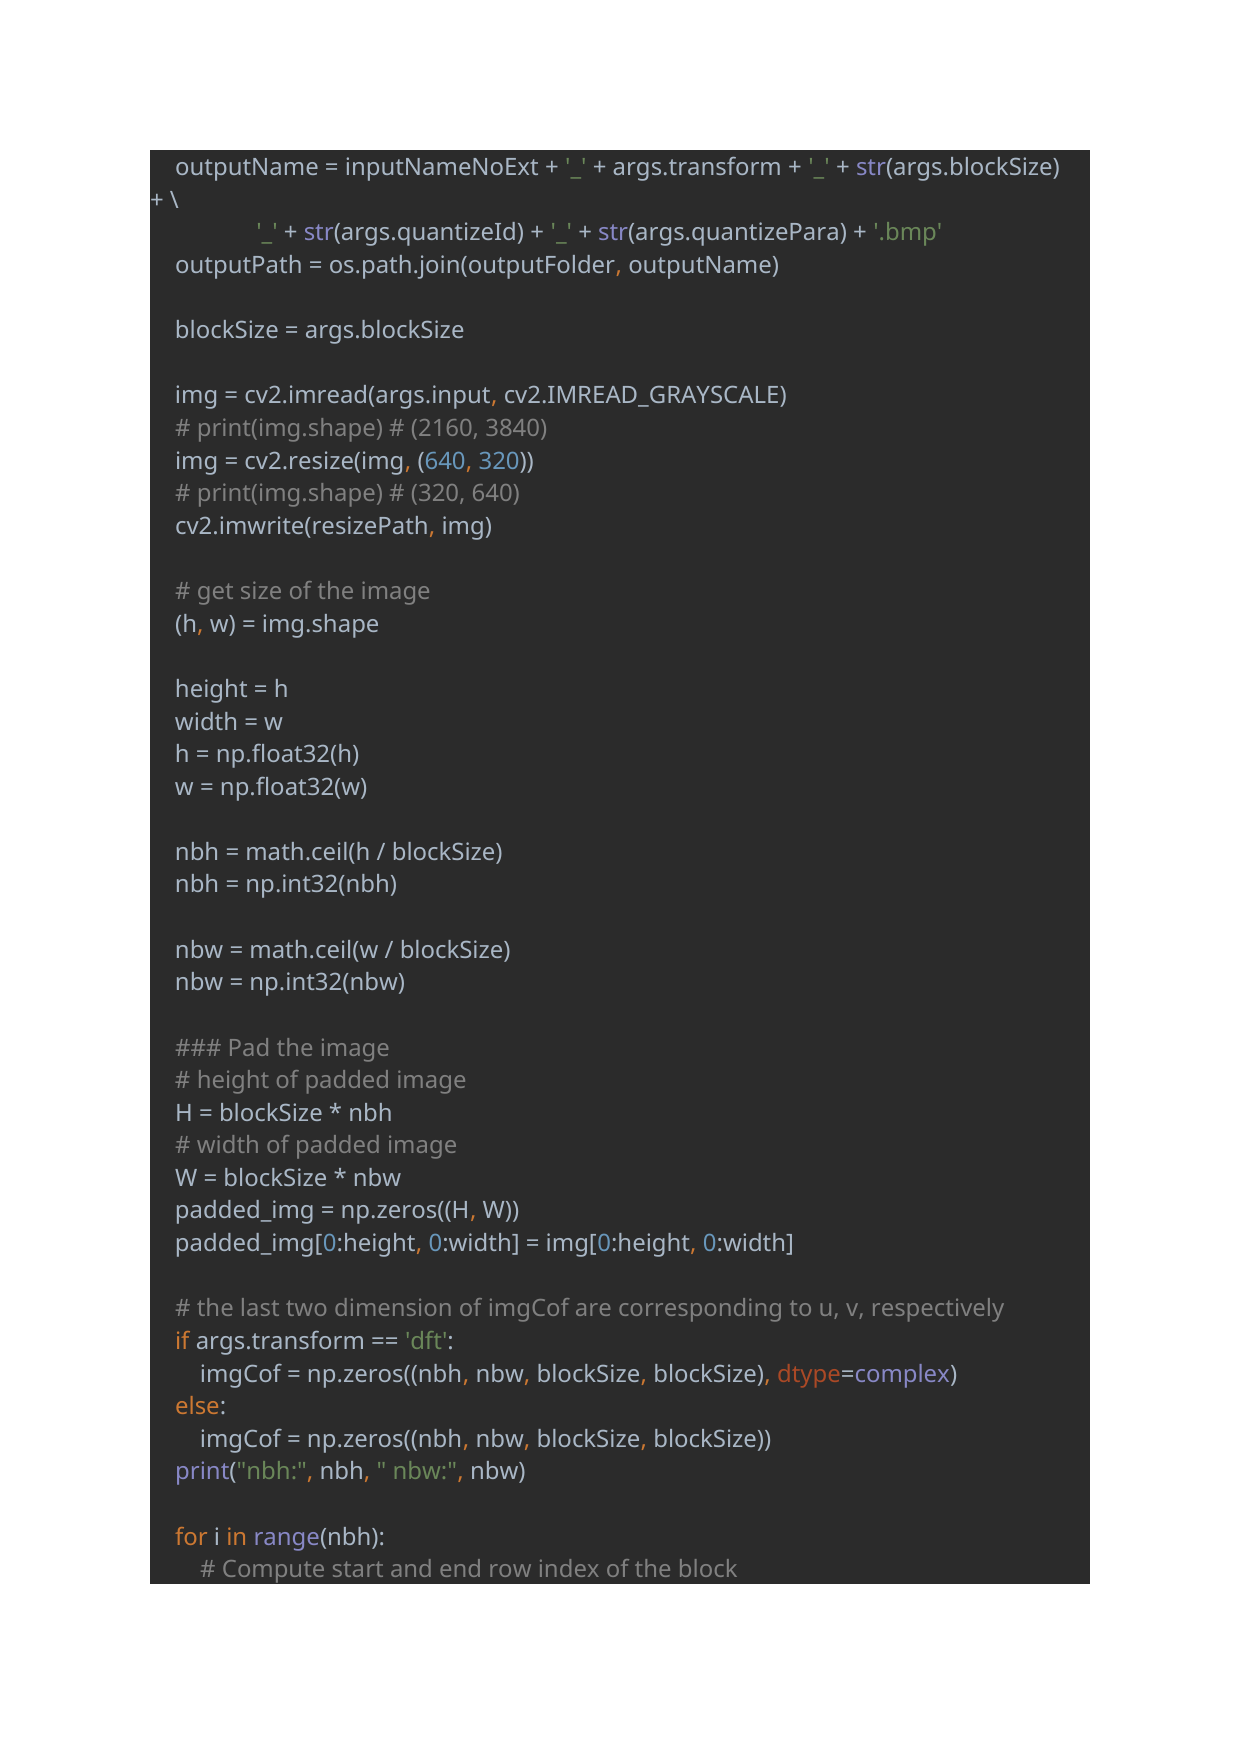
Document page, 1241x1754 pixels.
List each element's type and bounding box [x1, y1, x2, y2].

text [150, 150, 1090, 1584]
